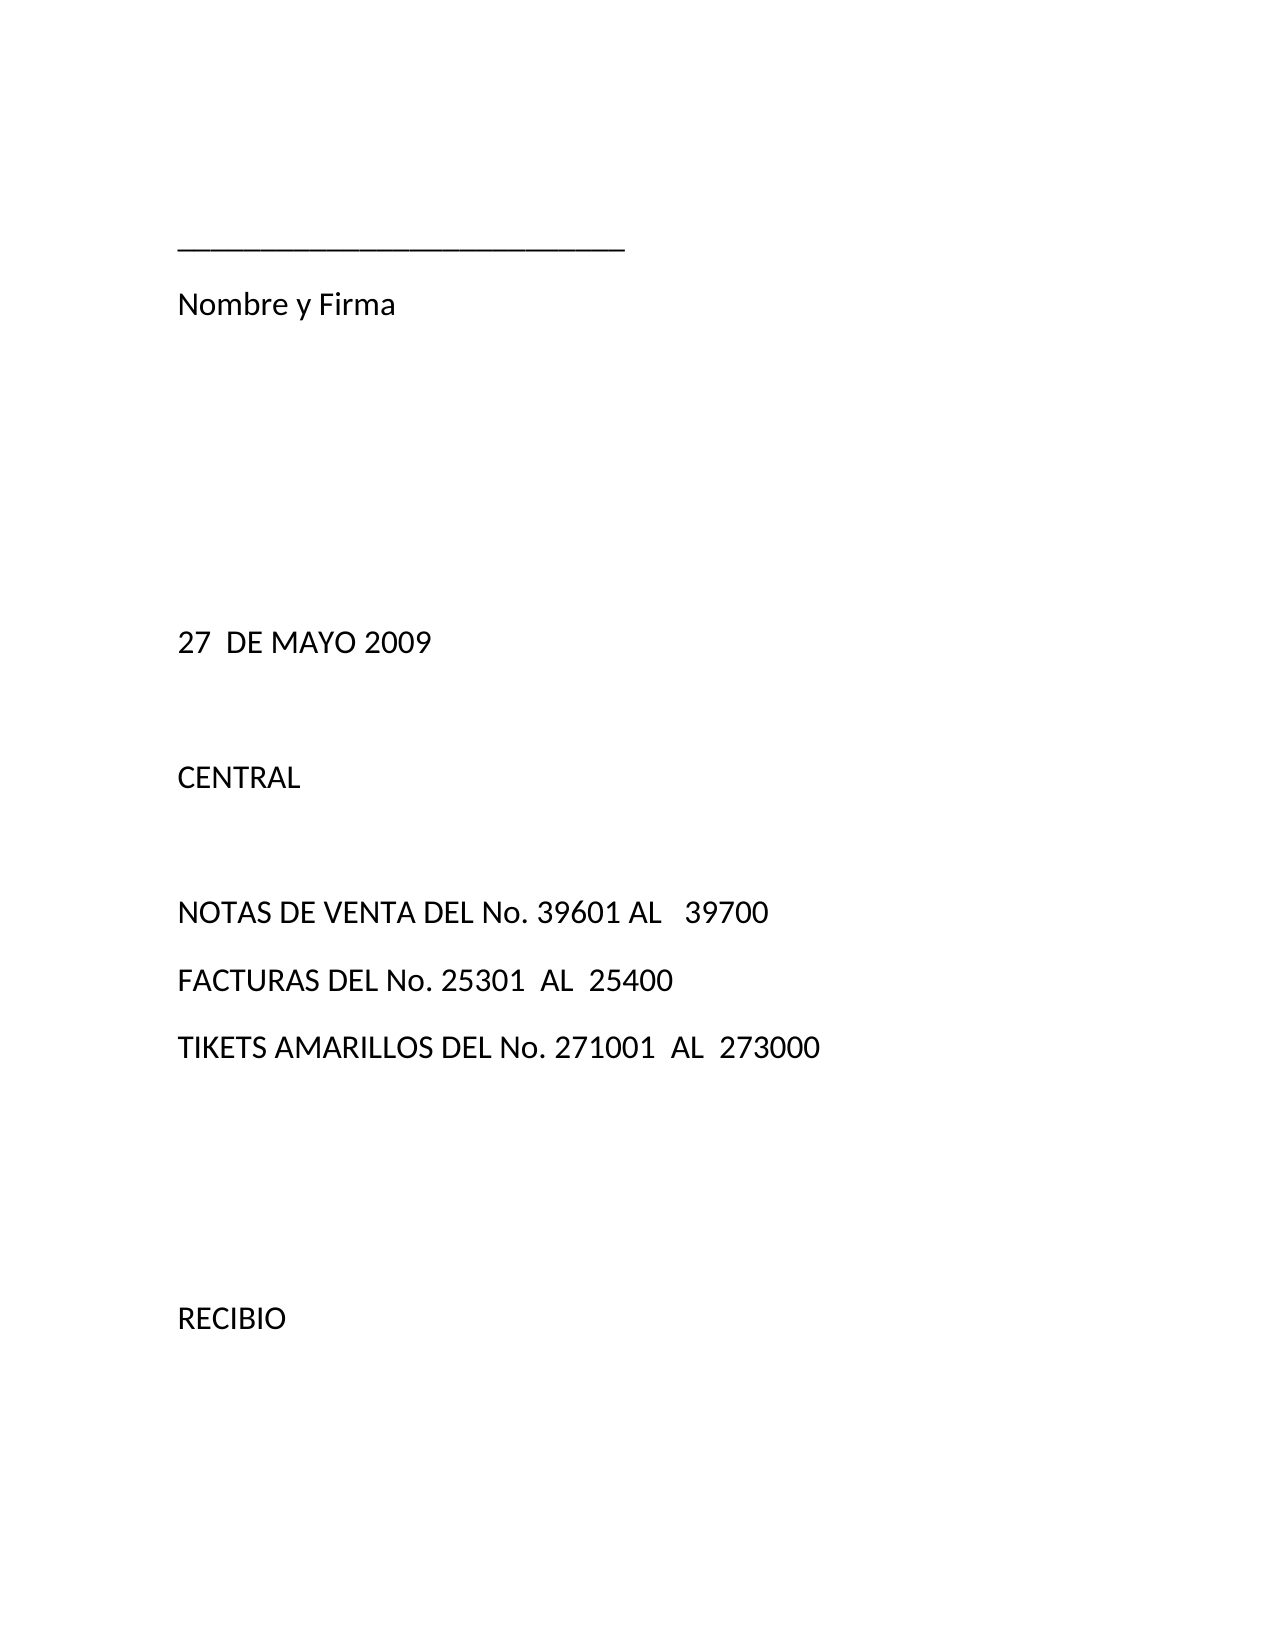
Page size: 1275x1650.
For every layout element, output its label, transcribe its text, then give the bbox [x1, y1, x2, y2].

text TIKETS AMARILLOS DEL No. 271001 AL 273000 [177, 1026, 1098, 1067]
text FACTURAS DEL No. 25301 AL 25400 [177, 959, 1098, 999]
text NOTAS DE VENTA DEL No. 39601 AL 39700 [177, 891, 1098, 932]
text ___________________________ [177, 215, 1098, 256]
text RECIBIO [177, 1297, 1098, 1338]
text Nombre y Firma [177, 283, 1098, 323]
text CENTRAL [177, 756, 1098, 797]
text 27 DE MAYO 2009 [177, 621, 1098, 662]
